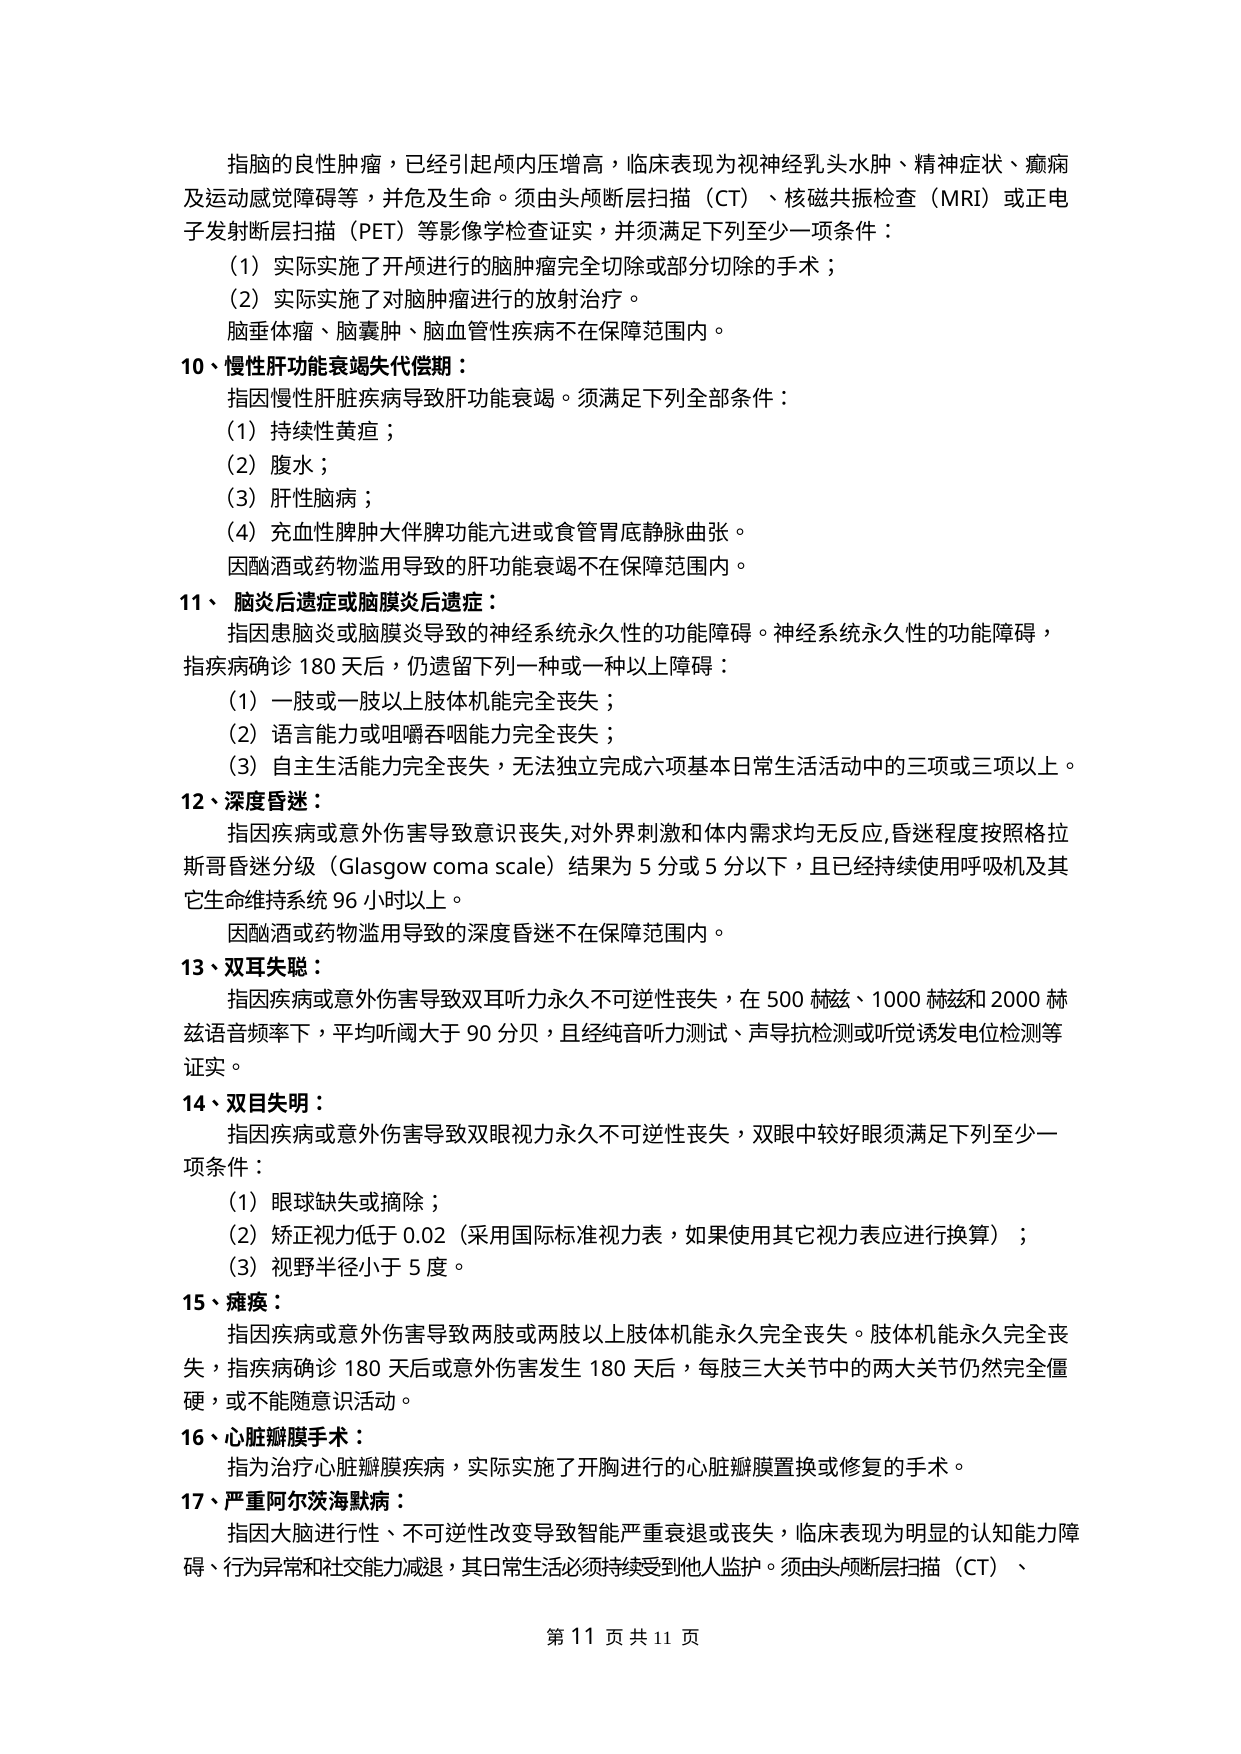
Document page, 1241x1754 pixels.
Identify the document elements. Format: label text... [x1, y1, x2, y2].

text 指因疾病或意外伤害导致双眼视力永久不可逆性丧失，双眼中较好眼须满足下列至少一项条件： [183, 1118, 1069, 1182]
text 指因大脑进行性、不可逆性改变导致智能严重衰退或丧失，临床表现为明显的认知能力障碍、行为异常和社交能力减退，其日常生活必须持续受到他人监护。须由头颅断层扫描（CT）、 [183, 1518, 1080, 1581]
text （1）眼球缺失或摘除； [215, 1187, 1092, 1216]
text （1）实际实施了开颅进行的脑肿瘤完全切除或部分切除的手术； [217, 251, 1092, 281]
text 指为治疗心脏瓣膜疾病，实际实施了开胸进行的心脏瓣膜置换或修复的手术。 [227, 1453, 1092, 1480]
subtitle 15、瘫痪： [182, 1281, 1092, 1318]
text （4）充血性脾肿大伴脾功能亢进或食管胃底静脉曲张。因酗酒或药物滥用导致的肝功能衰竭不在保障范围内。 [214, 517, 752, 580]
text （1）一肢或一肢以上肢体机能完全丧失； [215, 686, 1092, 715]
text 指因患脑炎或脑膜炎导致的神经系统永久性的功能障碍。神经系统永久性的功能障碍， 指疾病确诊 180 天后，仍遗留下列一种或一种以上障碍： [183, 618, 1069, 681]
subtitle 10、慢性肝功能衰竭失代偿期： [180, 345, 1092, 382]
text （1）持续性黄疸； [214, 416, 1092, 446]
text 脑垂体瘤、脑囊肿、脑血管性疾病不在保障范围内。 [227, 318, 1092, 345]
subtitle 13、双耳失聪： [180, 947, 1092, 983]
text 指因疾病或意外伤害导致两肢或两肢以上肢体机能永久完全丧失。肢体机能永久完全丧失，指疾病确诊 180 天后或意外伤害发生 180 天后，每肢三大关节中的两大关节仍然完全僵硬，或不能随意识活动。 [183, 1319, 1069, 1416]
text 指因疾病或意外伤害导致双耳听力永久不可逆性丧失，在 500 赫兹、1000 赫兹和 2000 赫 [227, 984, 1092, 1014]
subtitle 17、严重阿尔茨海默病： [180, 1480, 1092, 1517]
text 指因疾病或意外伤害导致意识丧失,对外界刺激和体内需求均无反应,昏迷程度按照格拉斯哥昏迷分级（Glasgow coma scale）结果为 5 分或 5 分以下，且已经持续使用呼吸机及其它生命维持系统 96 小时以上。 [183, 818, 1069, 915]
text 指脑的良性肿瘤，已经引起颅内压增高，临床表现为视神经乳头水肿、精神症状、癫痫及运动感觉障碍等，并危及生命。须由头颅断层扫描（CT）、核磁共振检查（MRI）或正电子发射断层扫描（PET）等影像学检查证实，并须满足下列至少一项条件： [183, 149, 1070, 246]
text 指因慢性肝脏疾病导致肝功能衰竭。须满足下列全部条件： [227, 383, 1092, 413]
subtitle 14、双目失明： [182, 1085, 1092, 1117]
subtitle 11、 脑炎后遗症或脑膜炎后遗症： [179, 584, 1092, 616]
text （3）视野半径小于 5 度。 [215, 1254, 1092, 1281]
text （2）语言能力或咀嚼吞咽能力完全丧失； [215, 719, 1092, 749]
subtitle 12、深度昏迷： [180, 780, 1092, 816]
text （3）肝性脑病； [214, 483, 1092, 513]
text （2）矫正视力低于 0.02（采用国际标准视力表，如果使用其它视力表应进行换算）； [215, 1220, 1092, 1250]
subtitle 16、心脏瓣膜手术： [180, 1420, 1092, 1452]
text （3）自主生活能力完全丧失，无法独立完成六项基本日常生活活动中的三项或三项以上。 [215, 753, 1092, 780]
text 因酗酒或药物滥用导致的深度昏迷不在保障范围内。 [227, 919, 1092, 947]
text （2）腹水； [214, 450, 1092, 480]
text （2）实际实施了对脑肿瘤进行的放射治疗。 [217, 284, 1092, 314]
text 兹语音频率下，平均听阈大于 90 分贝，且经纯音听力测试、声导抗检测或听觉诱发电位检测等证实。 [183, 1018, 1069, 1081]
